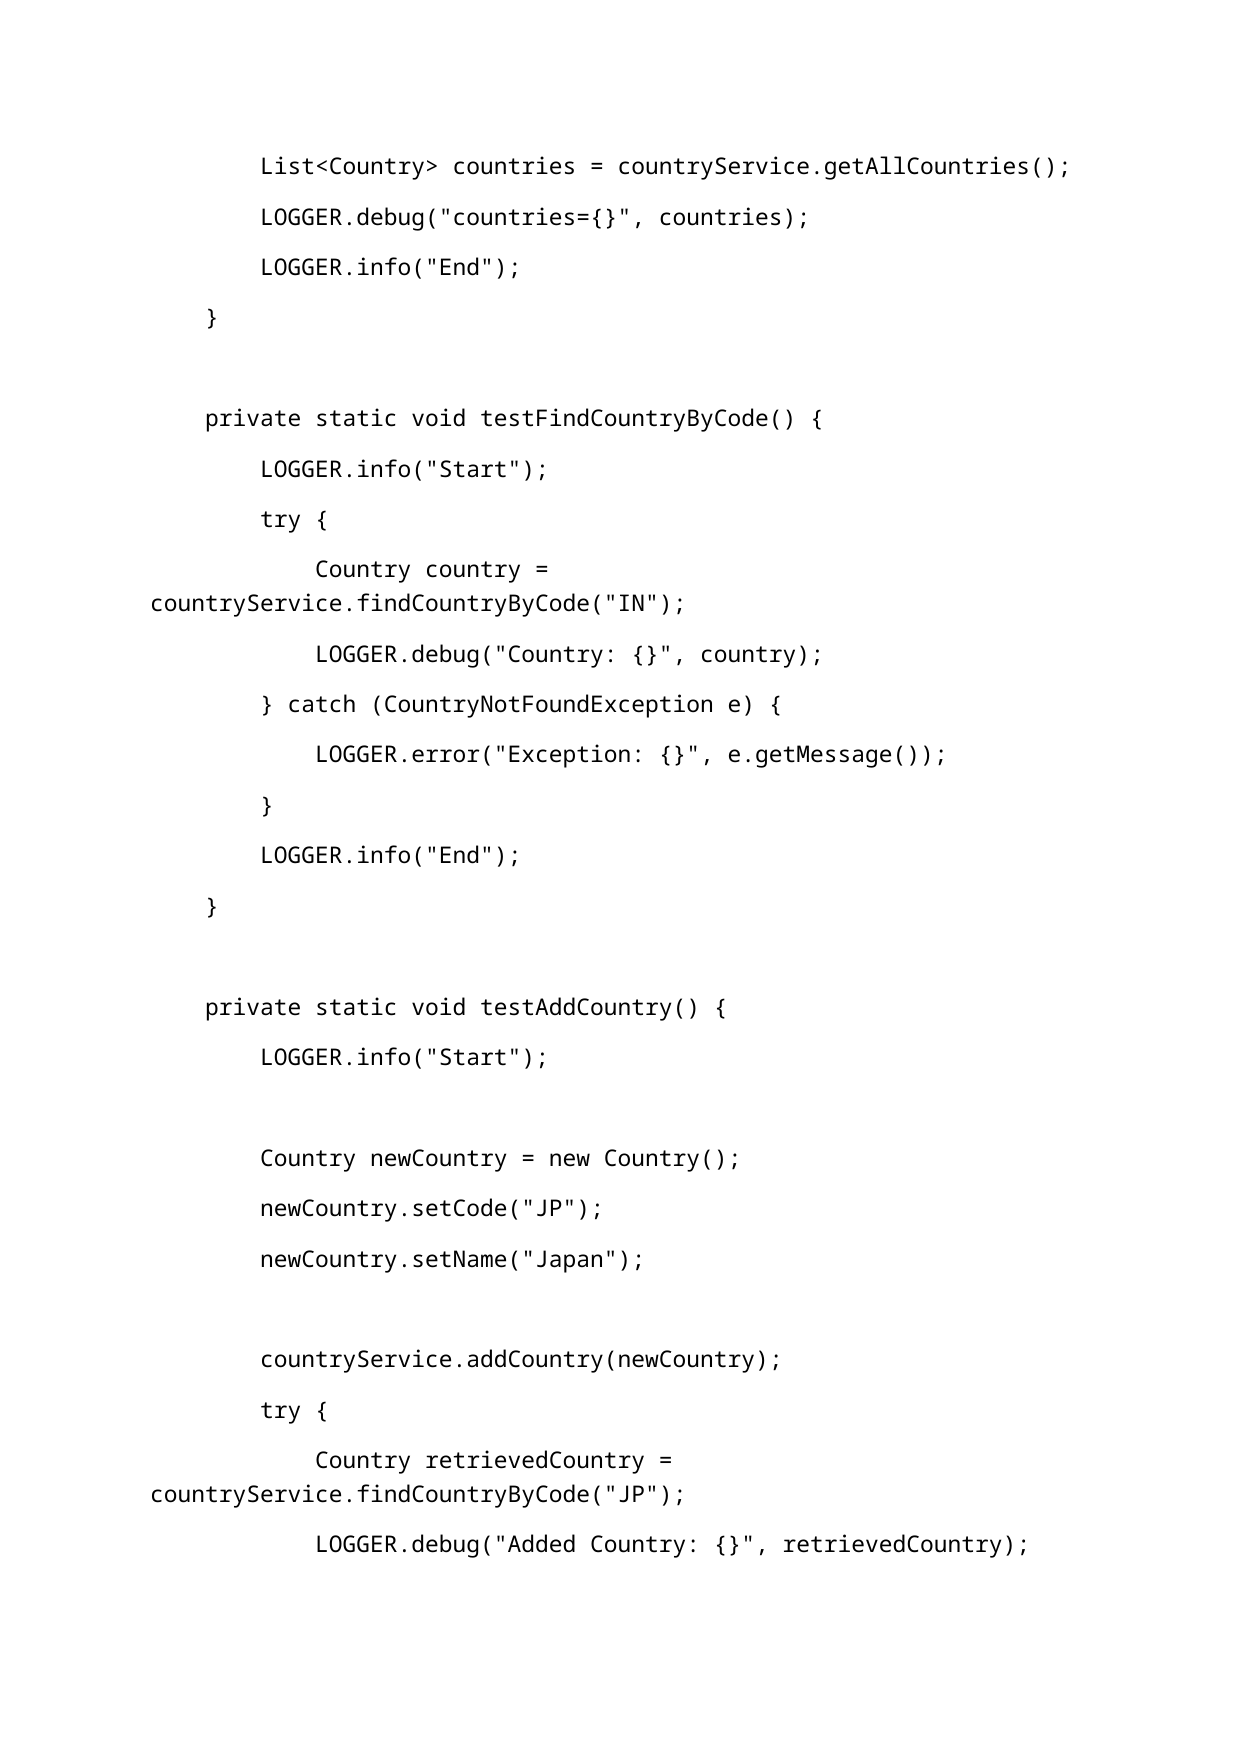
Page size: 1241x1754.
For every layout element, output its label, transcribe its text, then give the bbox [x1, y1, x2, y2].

text LOGGER.info("End"); [150, 839, 1090, 870]
text Country country = countryService.findCountryByCode("IN"); [150, 553, 1090, 618]
text countryService.addCountry(newCountry); [150, 1343, 1090, 1374]
text } [150, 301, 1090, 332]
text } catch (CountryNotFoundException e) { [150, 688, 1090, 719]
text newCountry.setCode("JP"); [150, 1192, 1090, 1223]
text try { [150, 1394, 1090, 1425]
text Country retrievedCountry = countryService.findCountryByCode("JP"); [150, 1444, 1090, 1509]
text LOGGER.error("Exception: {}", e.getMessage()); [150, 738, 1090, 769]
text List<Country> countries = countryService.getAllCountries(); [150, 150, 1090, 181]
text newCountry.setName("Japan"); [150, 1242, 1090, 1274]
text LOGGER.info("Start"); [150, 452, 1090, 484]
text LOGGER.info("End"); [150, 251, 1090, 282]
text LOGGER.info("Start"); [150, 1041, 1090, 1072]
text try { [150, 503, 1090, 534]
text private static void testFindCountryByCode() { [150, 402, 1090, 433]
text LOGGER.debug("Country: {}", country); [150, 637, 1090, 669]
text LOGGER.debug("Added Country: {}", retrievedCountry); [150, 1528, 1090, 1559]
text } [150, 889, 1090, 921]
text Country newCountry = new Country(); [150, 1142, 1090, 1173]
text LOGGER.debug("countries={}", countries); [150, 200, 1090, 232]
text private static void testAddCountry() { [150, 990, 1090, 1022]
text } [150, 789, 1090, 820]
